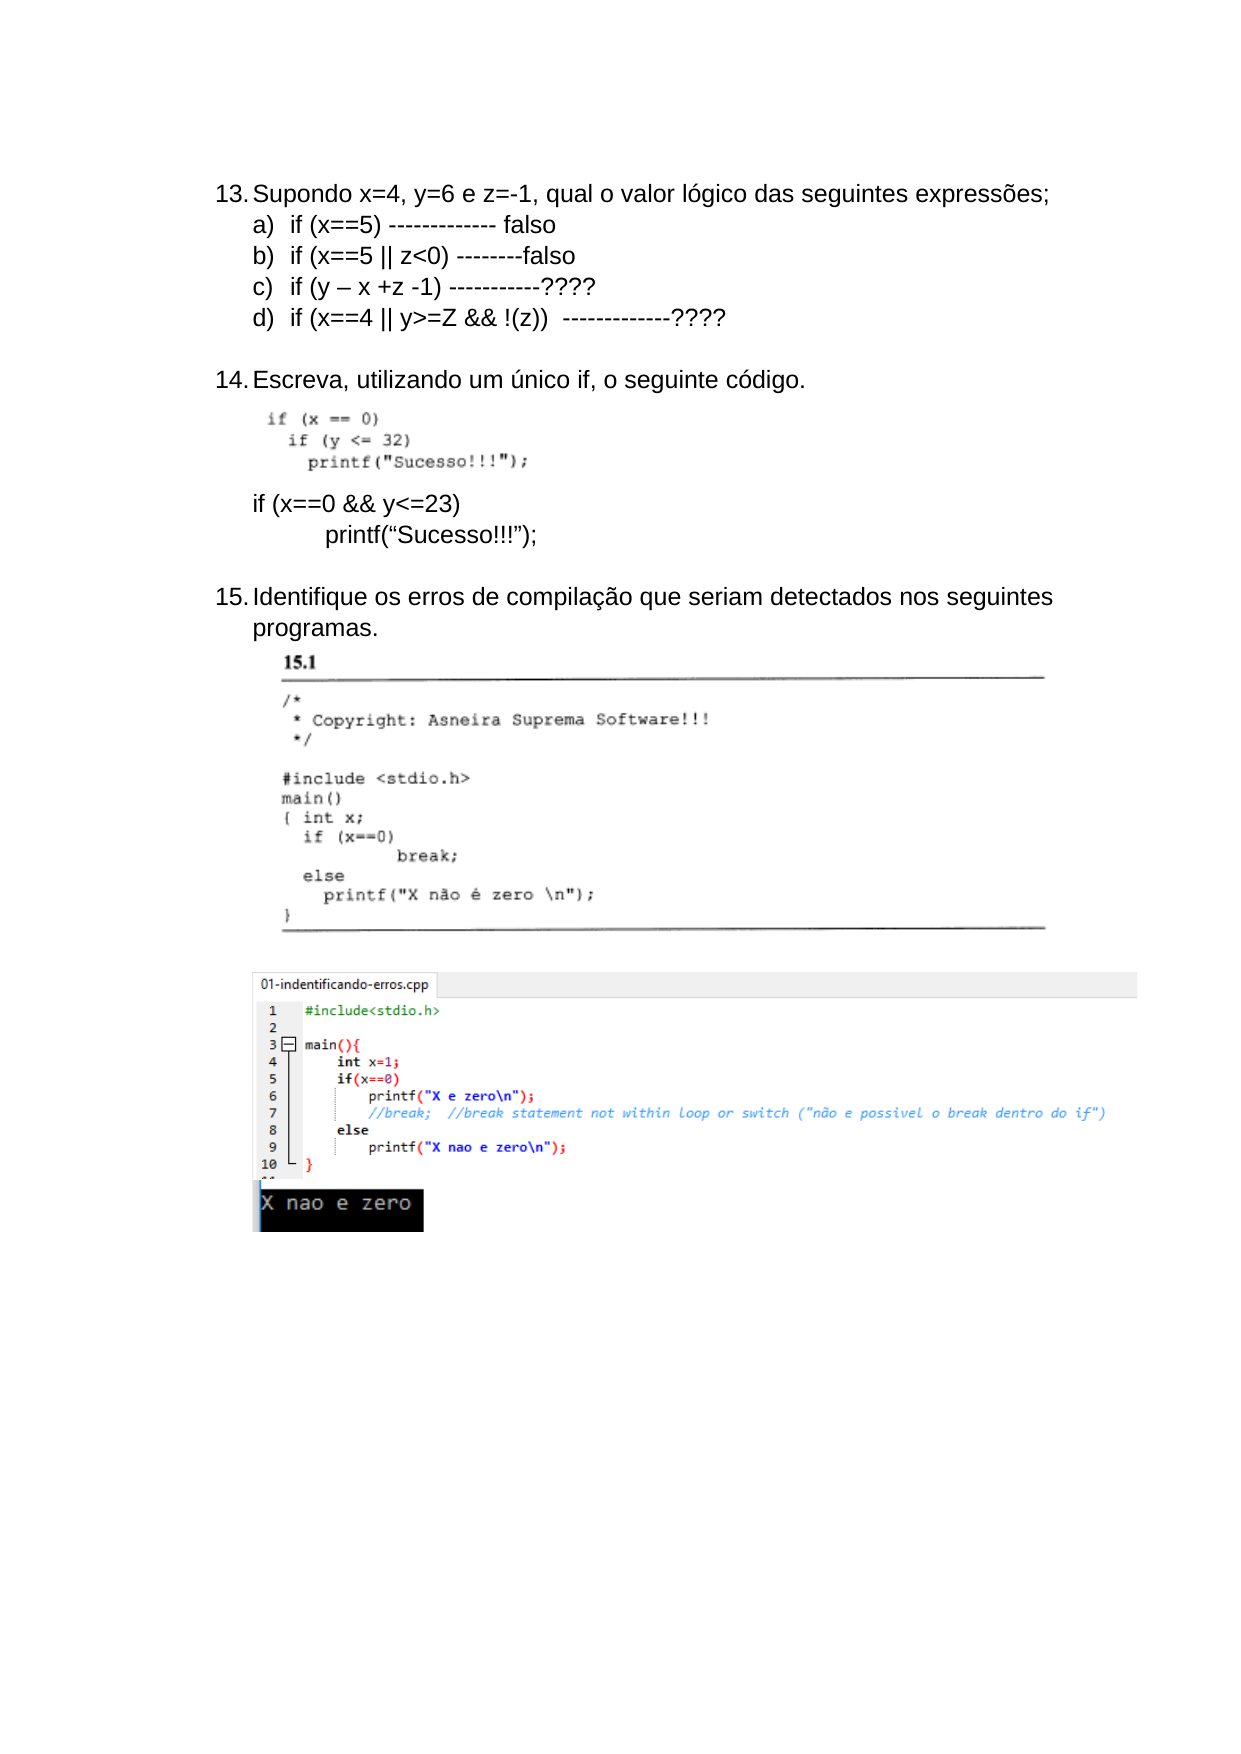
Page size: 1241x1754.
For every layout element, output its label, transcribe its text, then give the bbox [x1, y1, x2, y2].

list Escreva, utilizando um único if, o seguinte código. [215, 365, 1063, 394]
list Identifique os erros de compilação que seriam detectados nos seguintes programas. [215, 582, 1063, 642]
list if (x==5 || z<0) --------falso [252, 241, 1063, 269]
list printf(“Sucesso!!!”); [252, 520, 1063, 548]
list if (y – x +z -1) -----------???? [252, 272, 1063, 301]
list if (x==0 && y<=23) [252, 489, 1063, 517]
list if (x==4 || y>=Z && !(z)) -------------???? [252, 303, 1063, 332]
picture [252, 1180, 424, 1232]
picture [252, 396, 541, 487]
list if (x==5) ------------- falso [252, 210, 1063, 238]
picture [252, 643, 1072, 939]
picture [252, 972, 1138, 1179]
list Supondo x=4, y=6 e z=-1, qual o valor lógico das seguintes expressões; [215, 179, 1063, 207]
